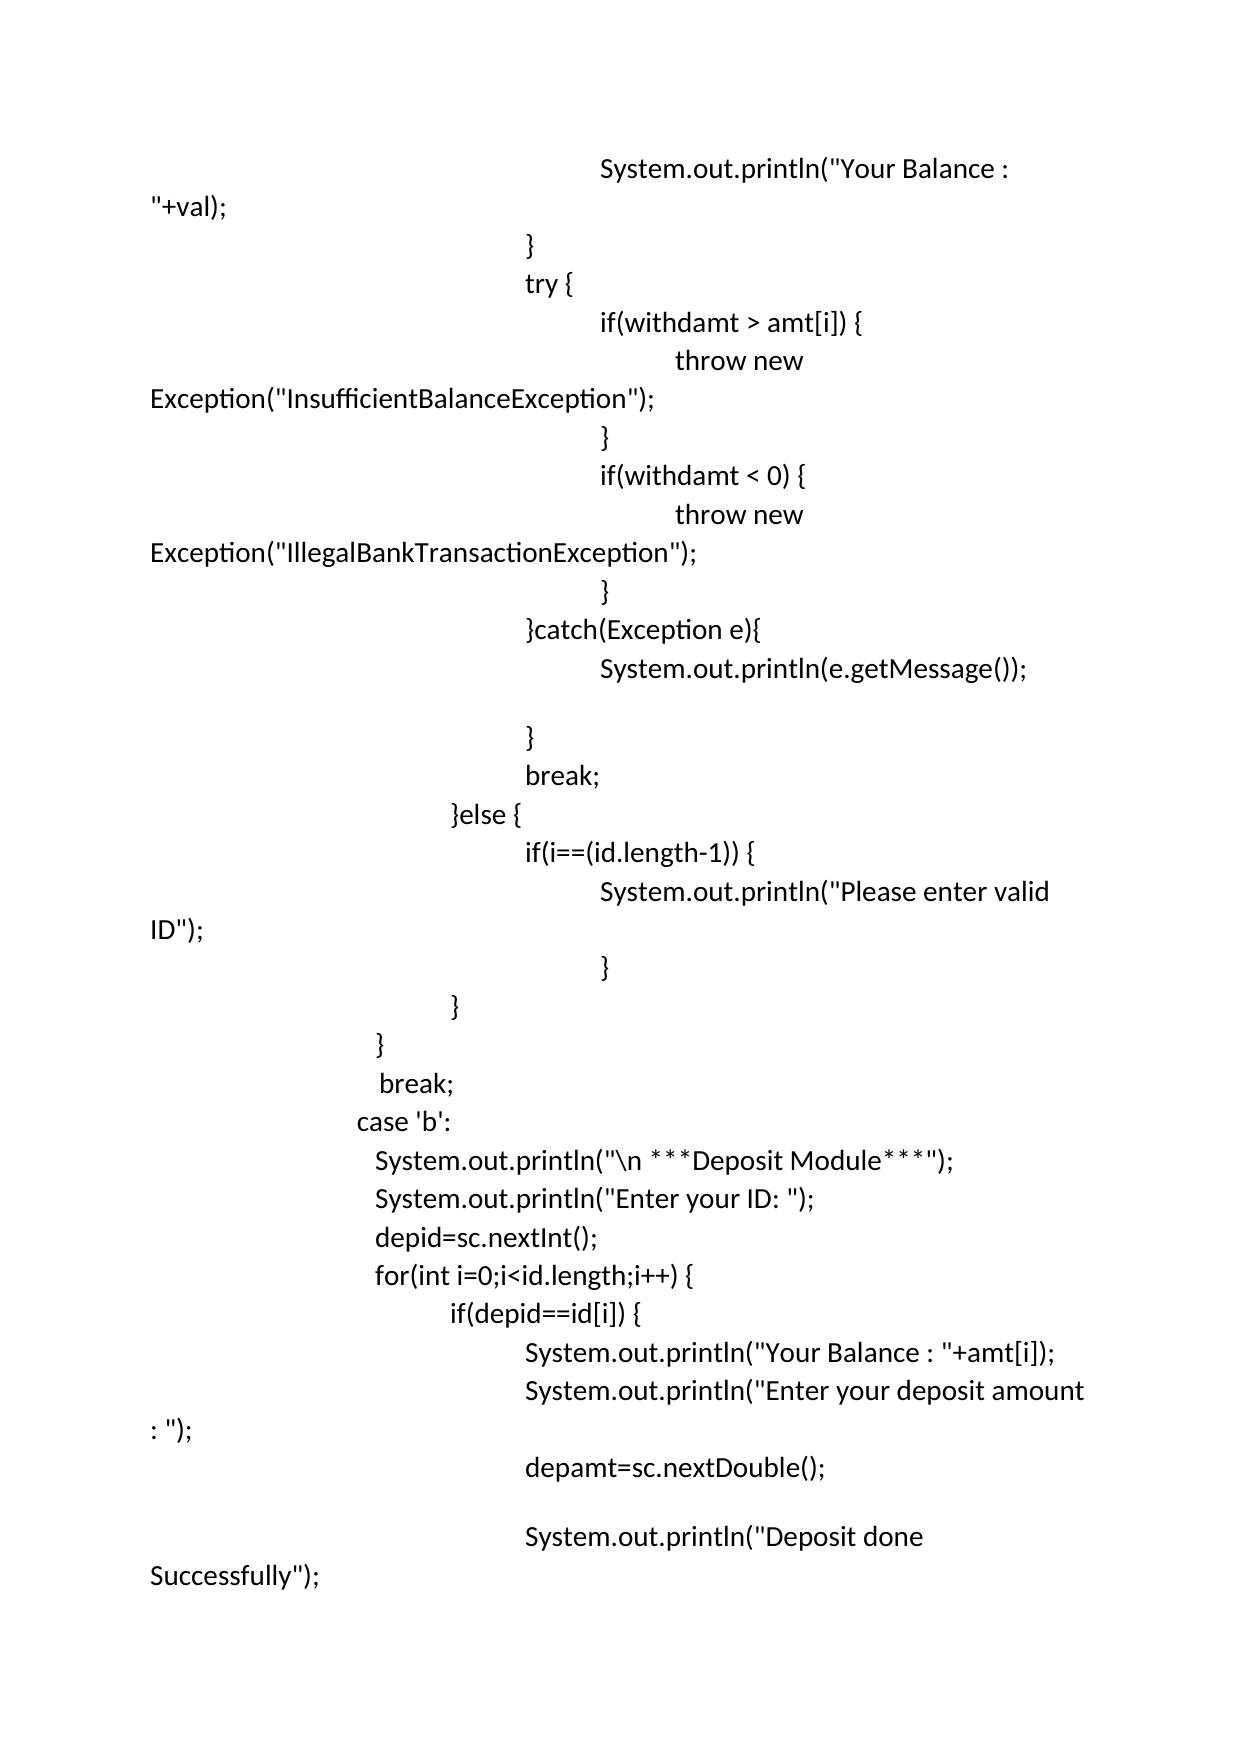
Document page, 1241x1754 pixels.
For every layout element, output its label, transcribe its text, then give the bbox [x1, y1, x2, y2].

text try { [150, 265, 1090, 301]
text System.out.println("Your Balance : "+val); [150, 150, 1090, 224]
text break; [150, 757, 1090, 793]
text for(int i=0;i<id.length;i++) { [150, 1257, 1090, 1293]
text break; [150, 1065, 1090, 1101]
text } [150, 1026, 1090, 1062]
text throw new Exception("IllegalBankTransactionException"); [150, 496, 1090, 570]
text if(withdamt < 0) { [150, 457, 1090, 493]
text }catch(Exception e){ [150, 611, 1090, 647]
text } [150, 227, 1090, 262]
text if(i==(id.length-1)) { [150, 834, 1090, 870]
text } [150, 988, 1090, 1024]
text System.out.println(e.getMessage()); [150, 650, 1090, 685]
text System.out.println("Please enter valid ID"); [150, 873, 1090, 947]
text System.out.println("Enter your deposit amount : "); [150, 1372, 1090, 1446]
text } [150, 573, 1090, 608]
text depid=sc.nextInt(); [150, 1219, 1090, 1254]
text System.out.println("Deposit done Successfully"); [150, 1518, 1090, 1593]
text case 'b': [150, 1103, 1090, 1139]
text if(depid==id[i]) { [150, 1296, 1090, 1331]
text System.out.println("\n ***Deposit Module***"); [150, 1142, 1090, 1177]
text } [150, 949, 1090, 985]
text }else { [150, 796, 1090, 831]
text } [150, 719, 1090, 754]
text } [150, 419, 1090, 455]
text System.out.println("Enter your ID: "); [150, 1180, 1090, 1216]
text throw new Exception("InsufficientBalanceException"); [150, 342, 1090, 416]
text depamt=sc.nextDouble(); [150, 1449, 1090, 1485]
text if(withdamt > amt[i]) { [150, 304, 1090, 339]
text System.out.println("Your Balance : "+amt[i]); [150, 1334, 1090, 1369]
